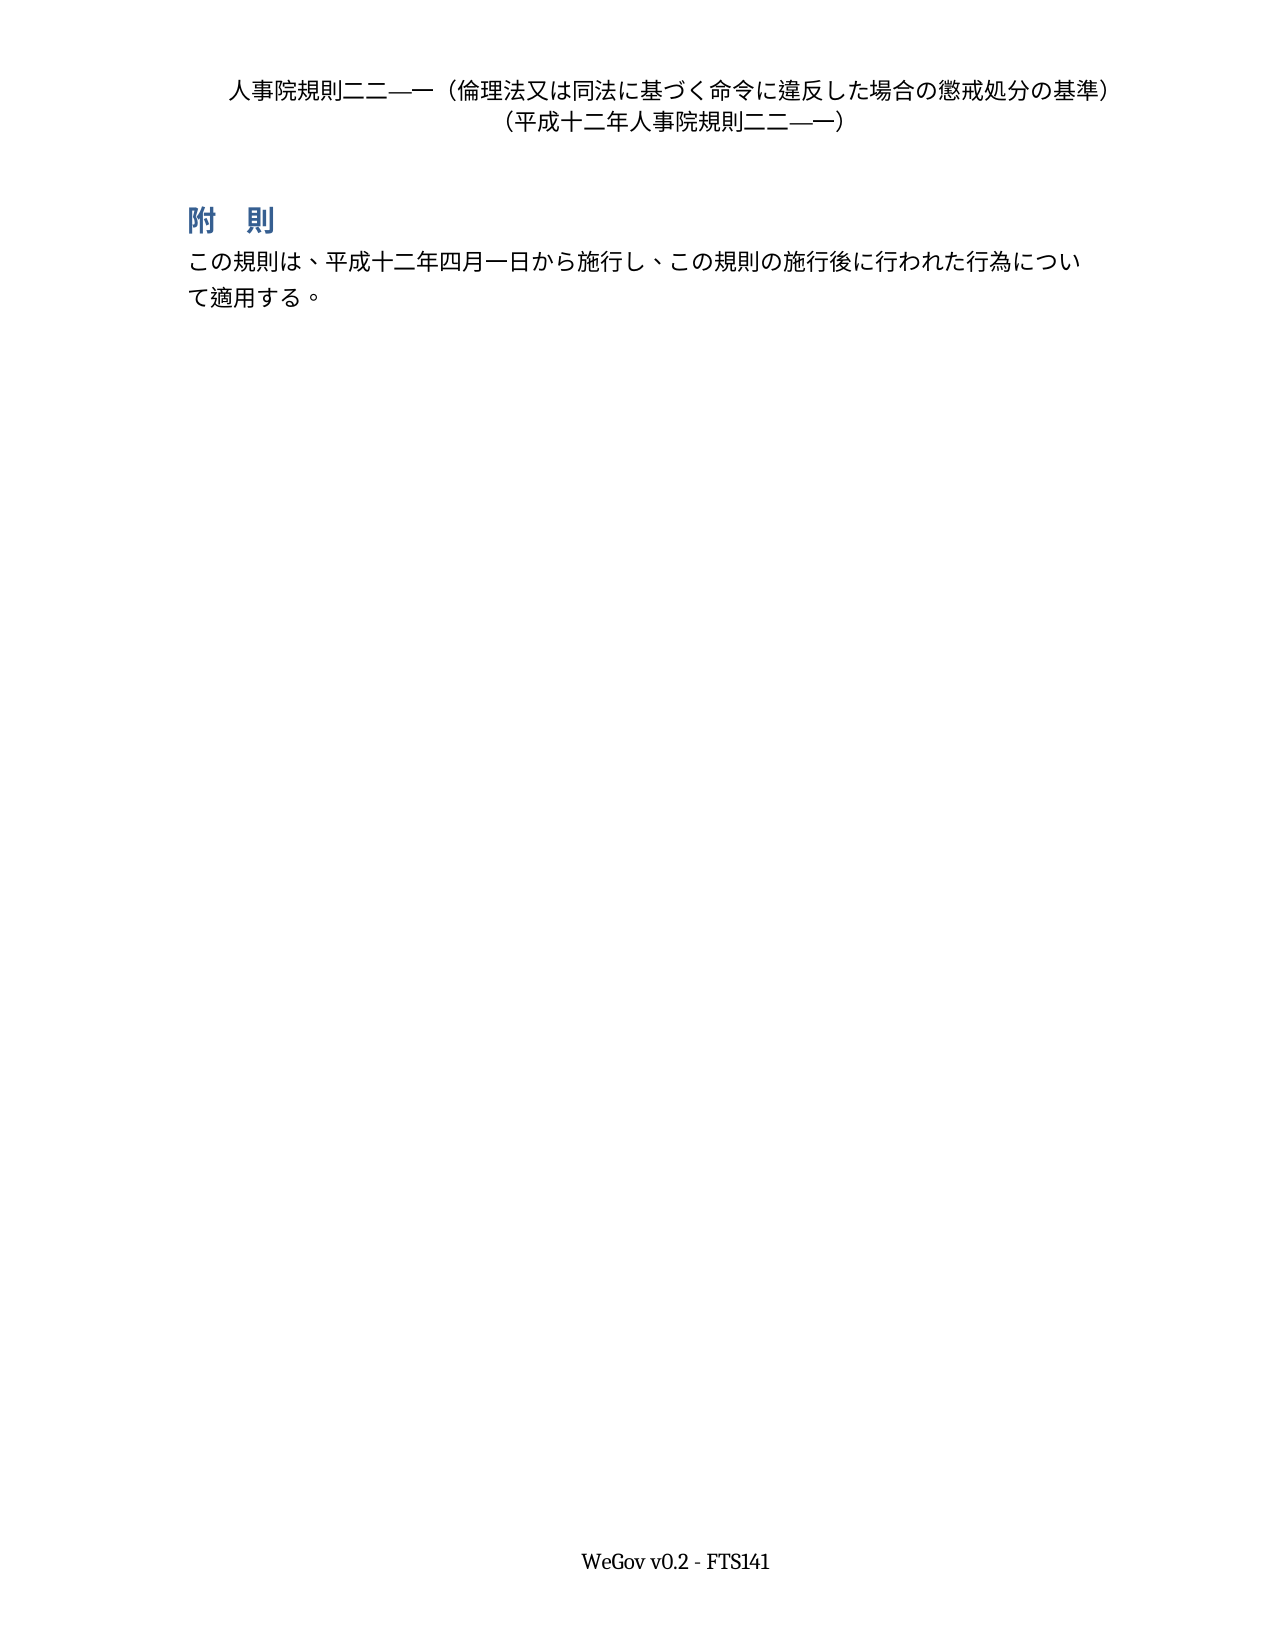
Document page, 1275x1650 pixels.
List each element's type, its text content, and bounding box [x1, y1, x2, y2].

text この規則は、平成十二年四月一日から施行し、この規則の施行後に行われた行為について適用する。 [187, 246, 1087, 313]
subtitle 附 則 [187, 200, 1087, 240]
